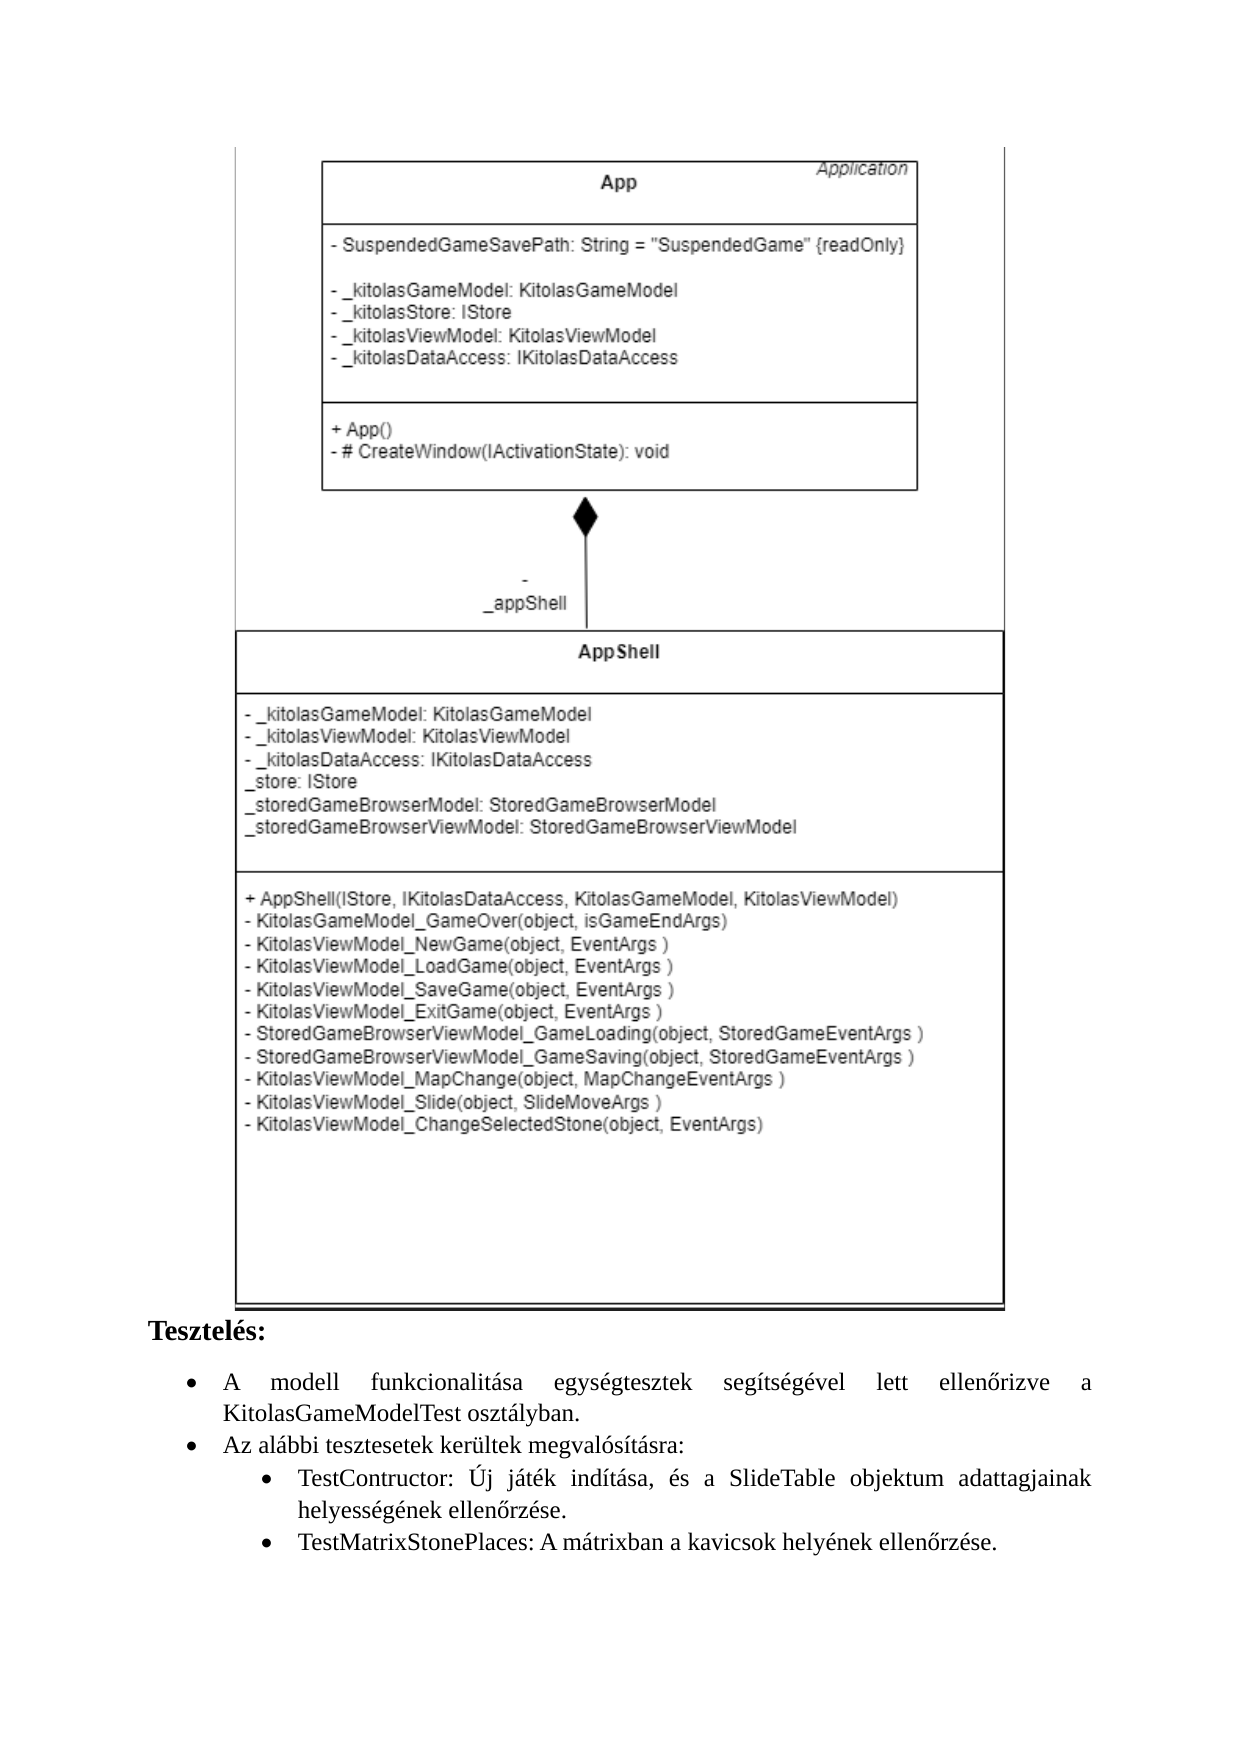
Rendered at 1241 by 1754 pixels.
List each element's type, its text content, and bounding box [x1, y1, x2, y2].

list TestMatrixStonePlaces: A mátrixban a kavicsok helyének ellenőrzése. [260, 1526, 1093, 1557]
list TestContructor: Új játék indítása, és a SlideTable objektum adattagjainak helyességének ellenőrzése. [260, 1462, 1093, 1524]
picture [234, 147, 1006, 1311]
list A modell funkcionalitása egységtesztek segítségével lett ellenőrizve a KitolasGameModelTest osztályban. [185, 1366, 1093, 1427]
list Az alábbi tesztesetek kerültek megvalósításra: [185, 1429, 1093, 1460]
